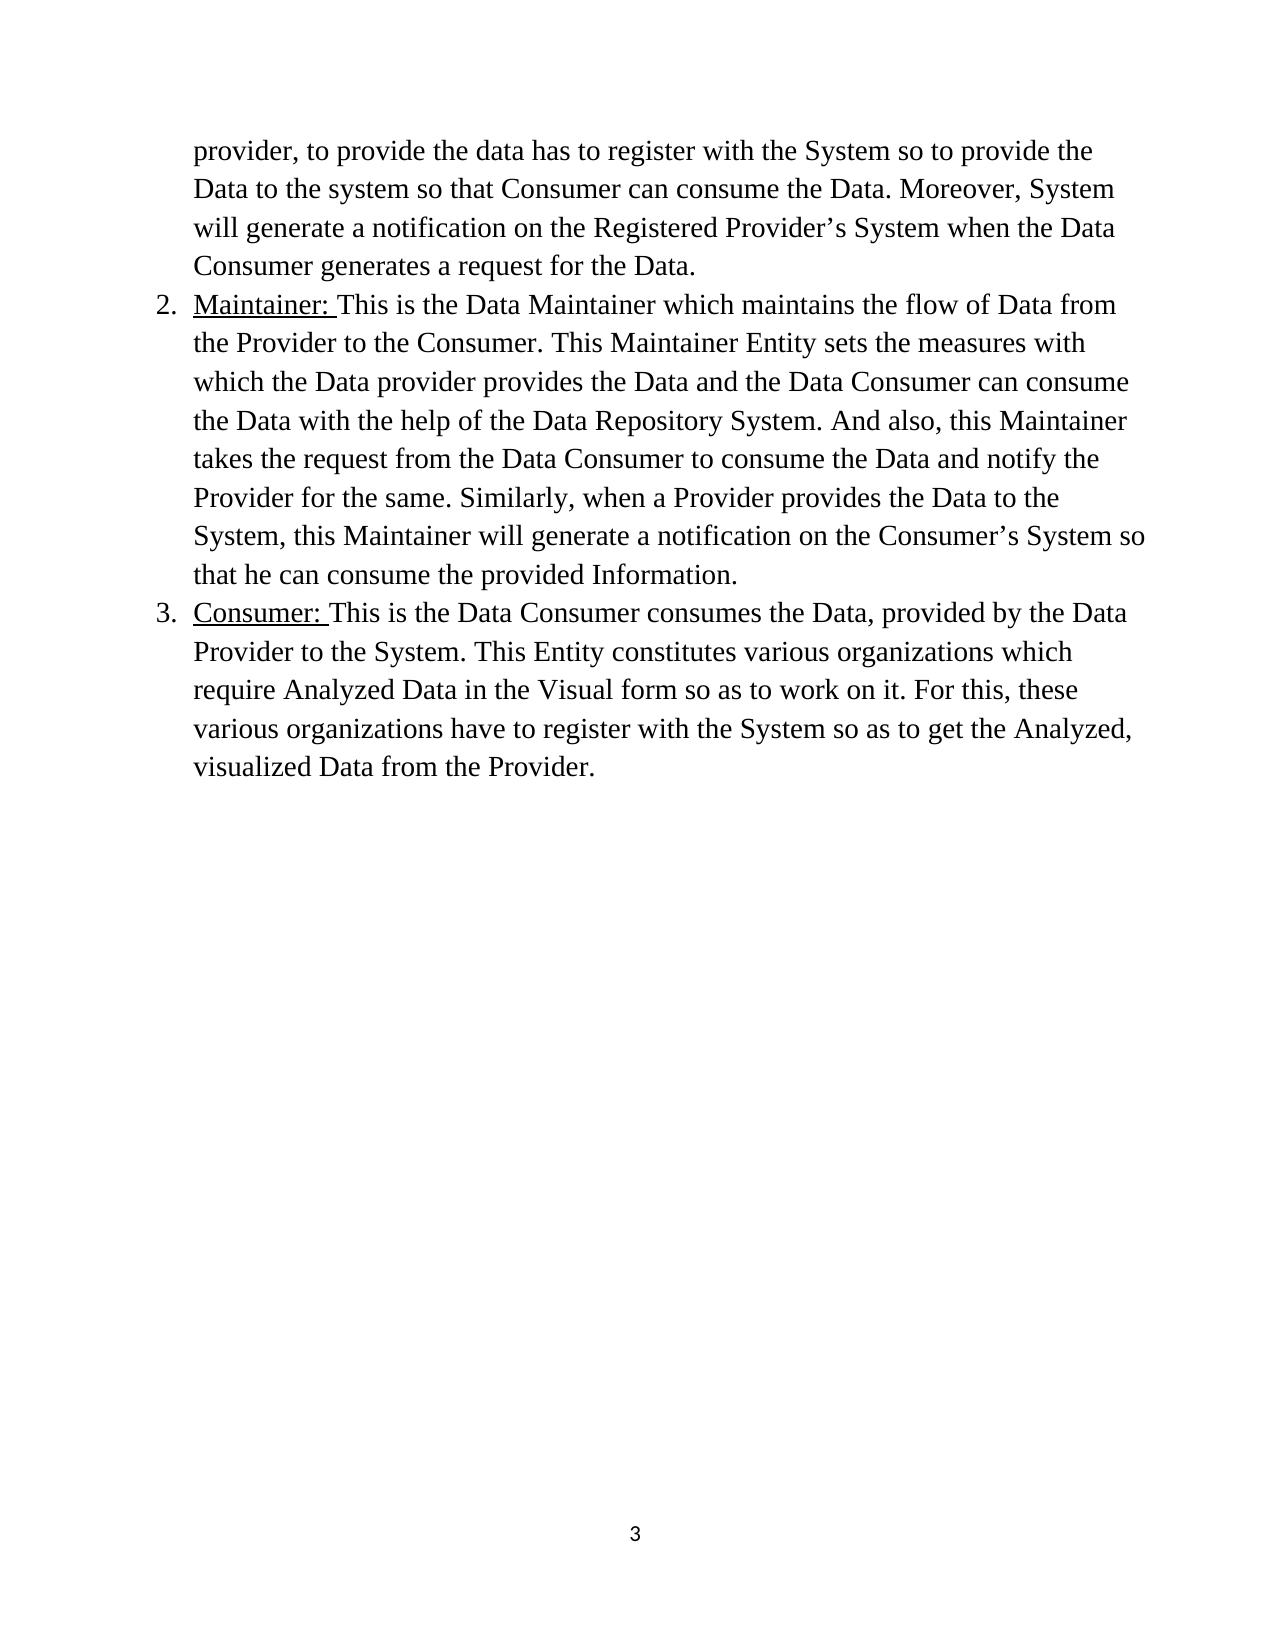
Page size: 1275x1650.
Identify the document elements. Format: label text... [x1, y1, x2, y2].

list Consumer: This is the Data Consumer consumes the Data, provided by the Data Provider to the System. This Entity constitutes various organizations which require Analyzed Data in the Visual form so as to work on it. For this, these various organizations have to register with the System so as to get the Analyzed, visualized Data from the Provider. [156, 595, 1152, 783]
list Maintainer: This is the Data Maintainer which maintains the flow of Data from the Provider to the Consumer. This Maintainer Entity sets the measures with which the Data provider provides the Data and the Data Consumer can consume the Data with the help of the Data Repository System. And also, this Maintainer takes the request from the Data Consumer to consume the Data and notify the Provider for the same. Similarly, when a Provider provides the Data to the System, this Maintainer will generate a notification on the Consumer’s System so that he can consume the provided Information. [156, 287, 1152, 590]
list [156, 133, 1152, 282]
